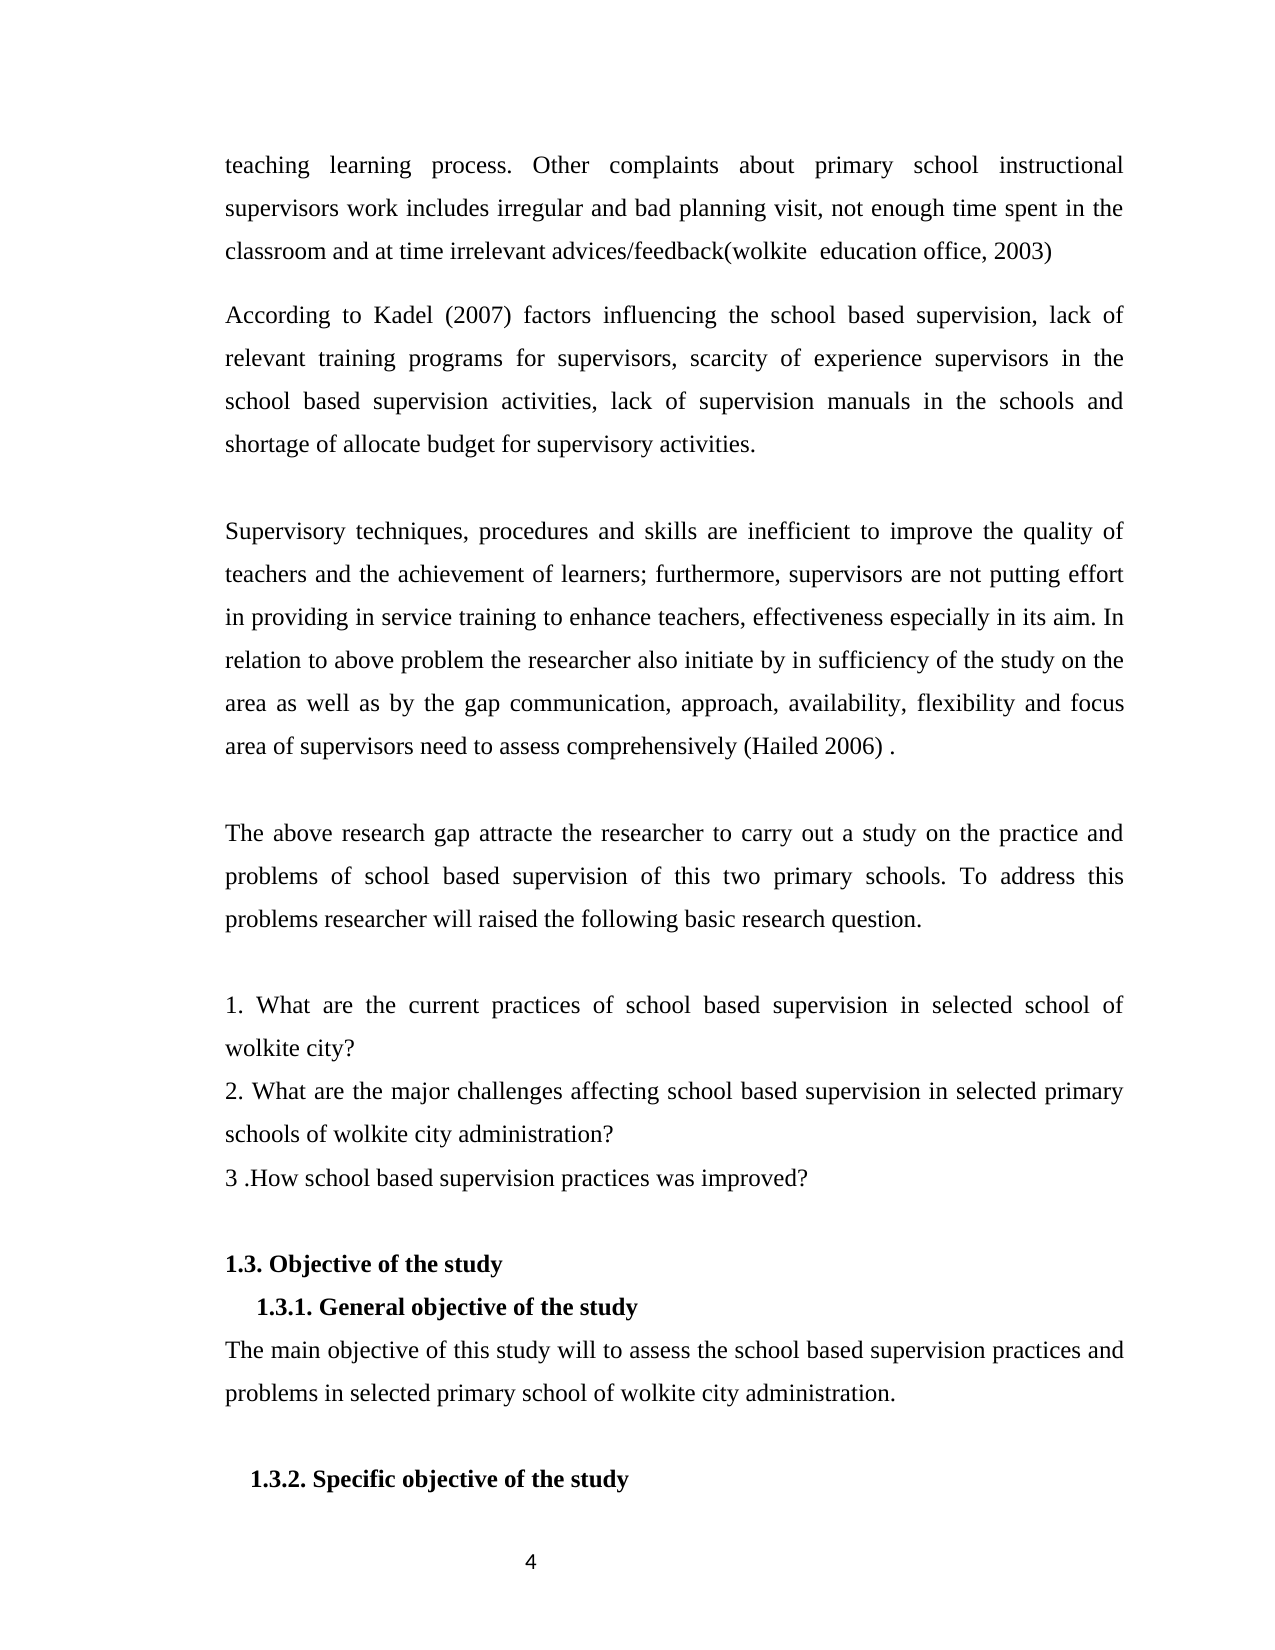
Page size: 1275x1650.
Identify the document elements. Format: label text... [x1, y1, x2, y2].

text The main objective of this study will to assess the school based supervision practices and problems in selected primary school of wolkite city administration. [225, 1335, 1125, 1407]
text Supervisory techniques, procedures and skills are inefficient to improve the quality of teachers and the achievement of learners; furthermore, supervisors are not putting effort in providing in service training to enhance teachers, effectiveness especially in its aim. In relation to above problem the researcher also initiate by in sufficiency of the study on the area as well as by the gap communication, approach, availability, flexibility and focus area of supervisors need to assess comprehensively (Hailed 2006) . [225, 516, 1125, 760]
text 1. What are the current practices of school based supervision in selected school of wolkite city? [225, 990, 1125, 1062]
text 1.3. Objective of the study [225, 1249, 1125, 1278]
text 1.3.1. General objective of the study [225, 1292, 1125, 1321]
text 2. What are the major challenges affecting school based supervision in selected primary schools of wolkite city administration? [225, 1076, 1125, 1148]
text 3 .How school based supervision practices was improved? [225, 1163, 1125, 1191]
text The above research gap attracte the researcher to carry out a study on the practice and problems of school based supervision of this two primary schools. To address this problems researcher will raised the following basic research question. [225, 818, 1125, 933]
text 1.3.2. Specific objective of the study [225, 1464, 1125, 1493]
text According to Kadel (2007) factors influencing the school based supervision, lack of relevant training programs for supervisors, scarcity of experience supervisors in the school based supervision activities, lack of supervision manuals in the schools and shortage of allocate budget for supervisory activities. [225, 300, 1125, 458]
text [225, 150, 1125, 265]
